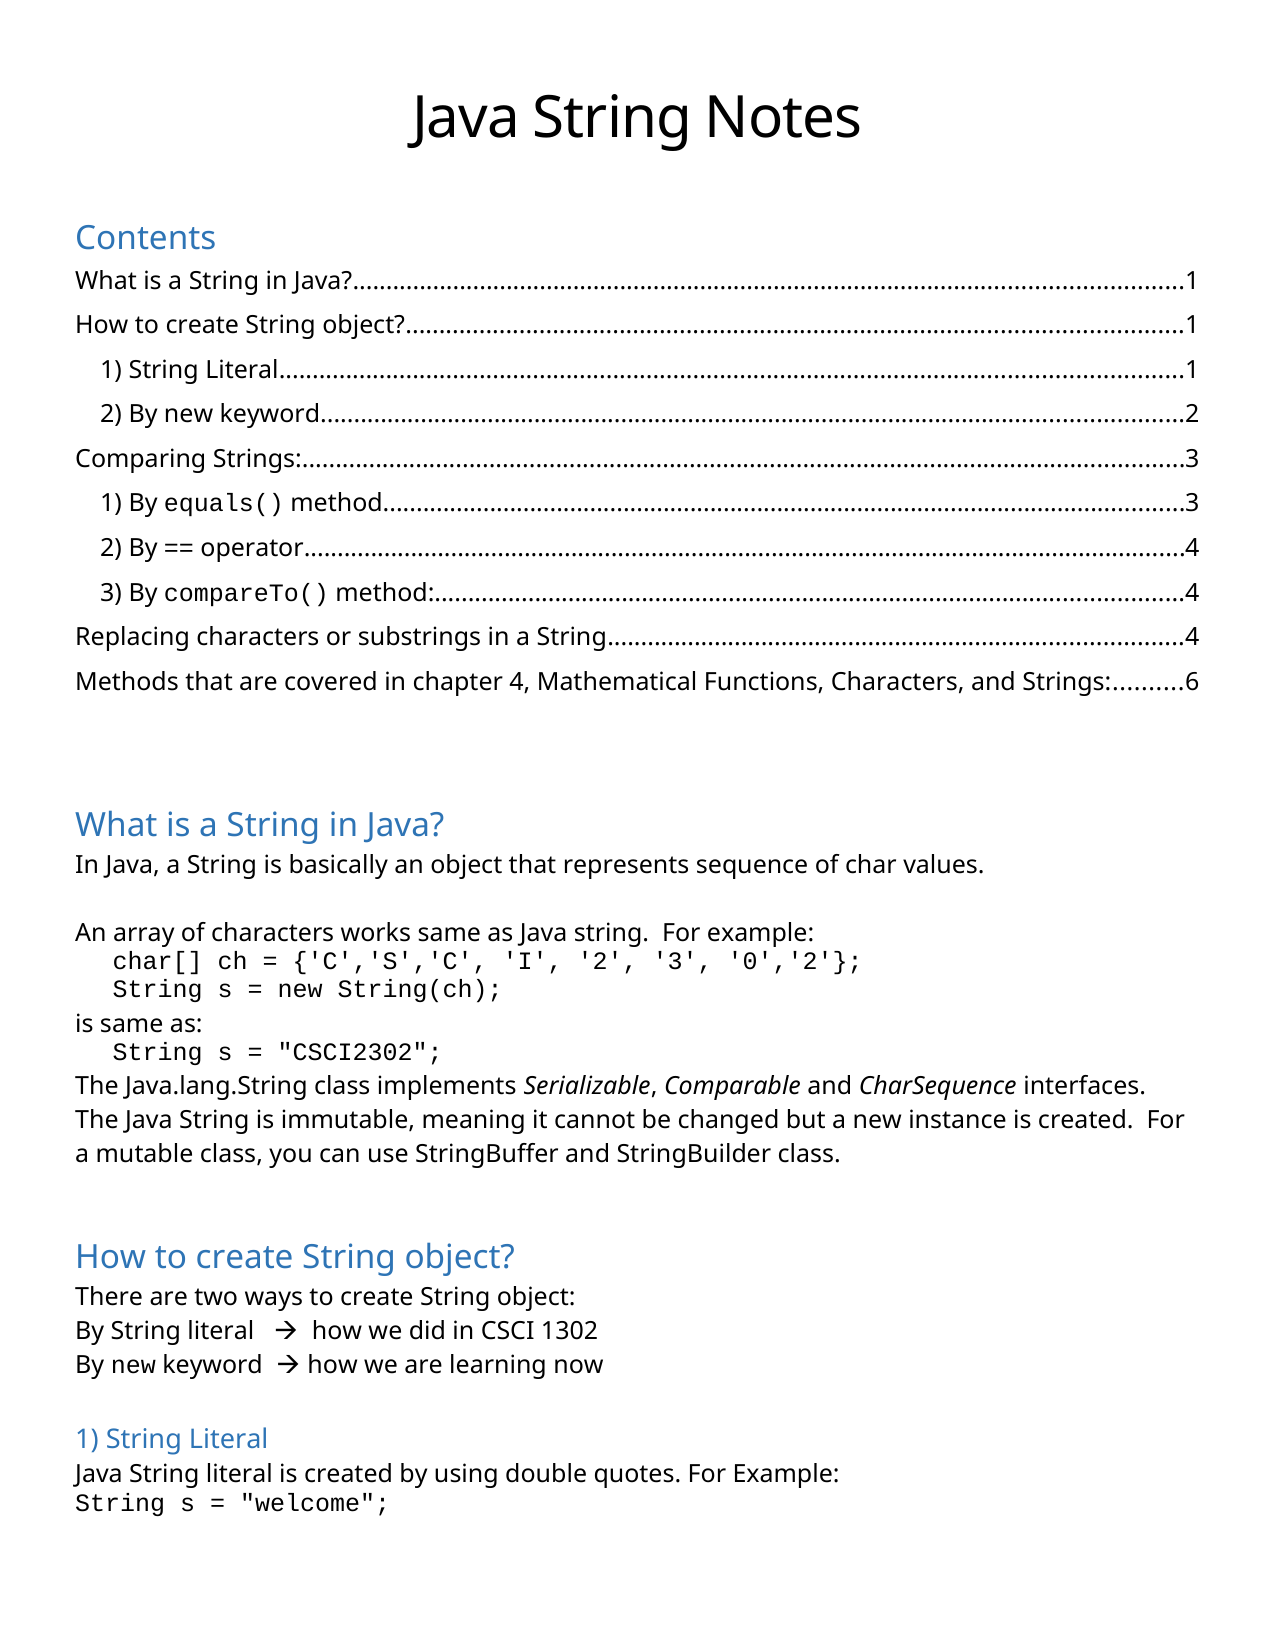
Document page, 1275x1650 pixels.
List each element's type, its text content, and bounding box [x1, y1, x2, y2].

text By String literal how we did in CSCI 1302 [75, 1313, 1200, 1347]
title Java String Notes [75, 75, 1200, 154]
subtitle What is a String in Java? [75, 801, 1200, 846]
text is same as: [75, 1005, 1200, 1039]
text Java String literal is created by using double quotes. For Example: [75, 1456, 1200, 1490]
text The Java String is immutable, meaning it cannot be changed but a new instance is created. For a mutable class, you can use StringBuffer and StringBuilder class. [75, 1102, 1200, 1170]
text The Java.lang.String class implements Serializable, Comparable and CharSequence interfaces. [75, 1068, 1200, 1102]
text char[] ch = {'C','S','C', 'I', '2', '3', '0','2'}; [112, 949, 1200, 977]
text String s = new String(ch); [112, 977, 1200, 1005]
subtitle How to create String object? [75, 1233, 1200, 1279]
text String s = "CSCI2302"; [112, 1039, 1200, 1068]
text There are two ways to create String object: [75, 1279, 1200, 1313]
text An array of characters works same as Java string. For example: [75, 914, 1200, 949]
text String s = "welcome"; [75, 1490, 1200, 1518]
text By new keyword how we are learning now [75, 1347, 1200, 1381]
subtitle 1) String Literal [75, 1419, 1200, 1456]
text In Java, a String is basically an object that represents sequence of char values. [75, 846, 1200, 881]
